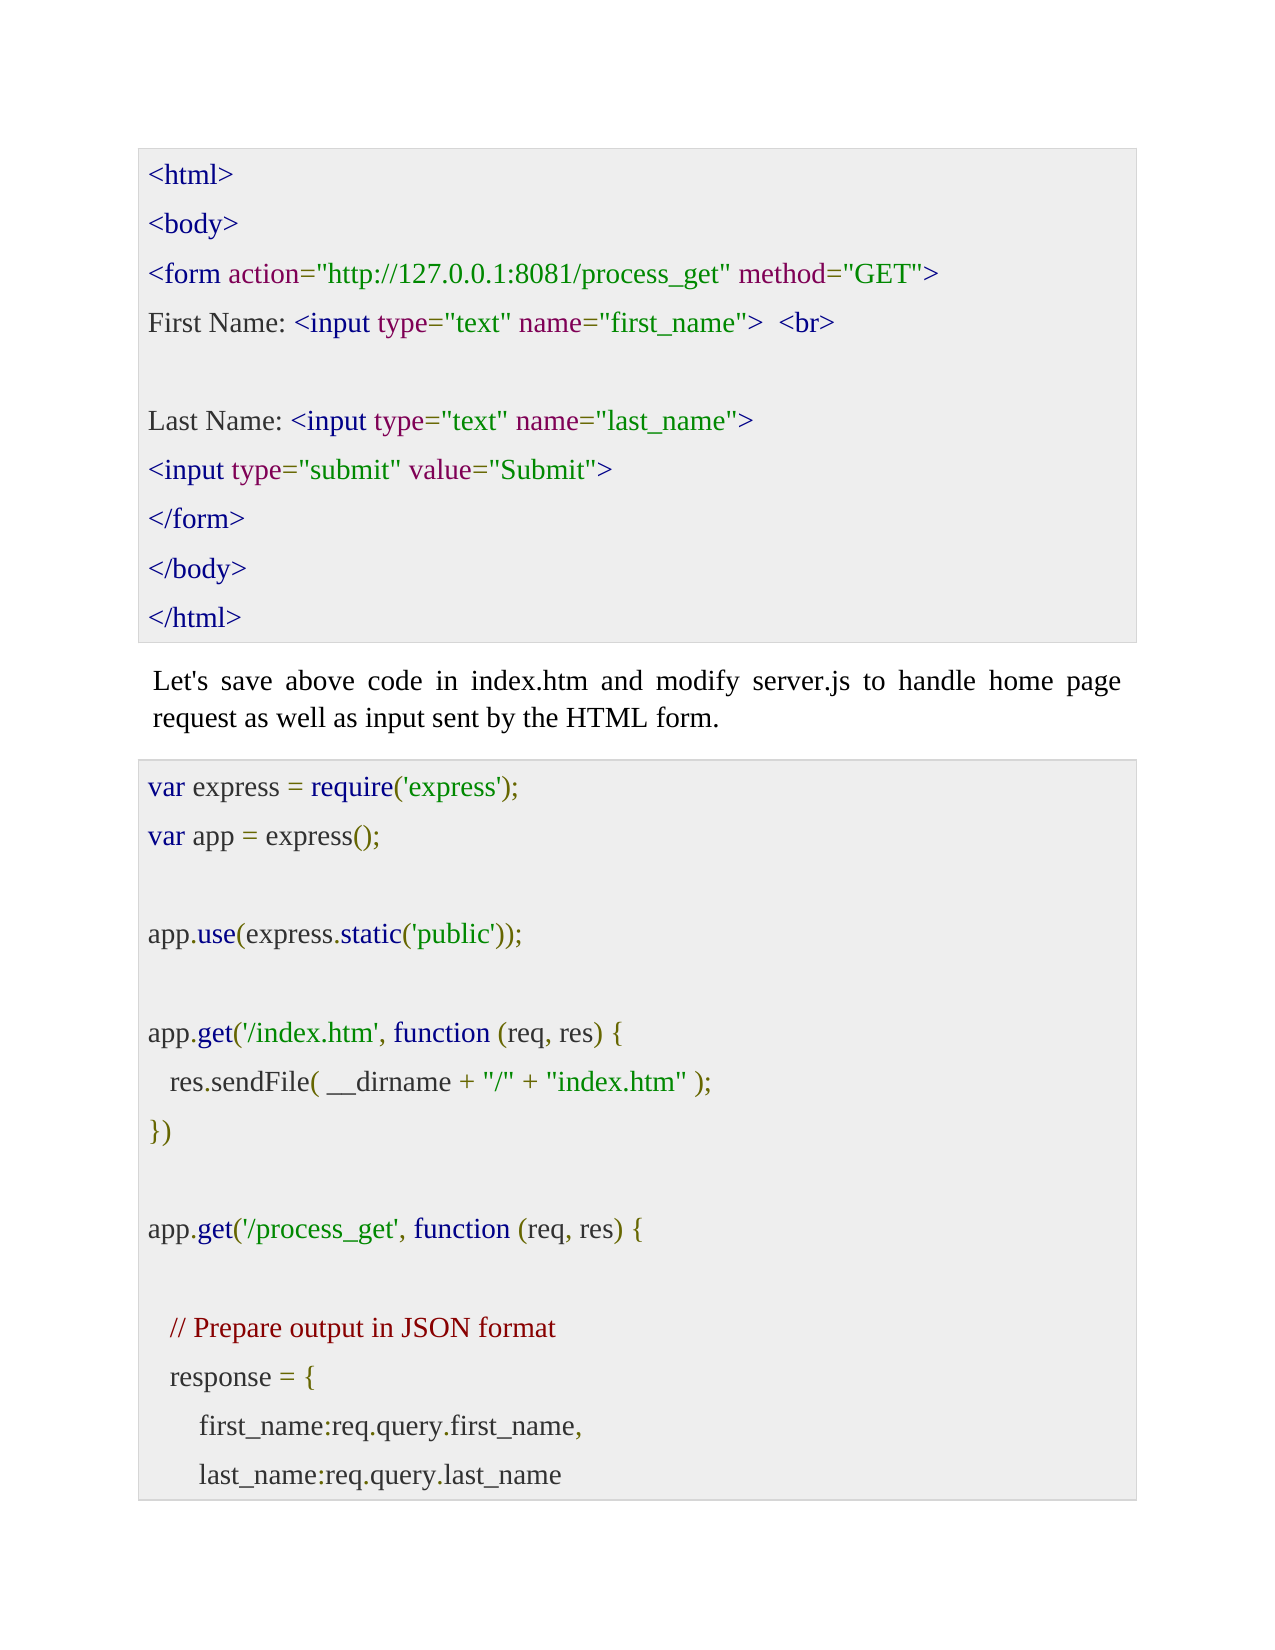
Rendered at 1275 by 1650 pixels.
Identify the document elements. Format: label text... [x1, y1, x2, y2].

text Let's save above code in index.htm and modify server.js to handle home page request as well as input sent by the HTML form. [153, 659, 1122, 734]
text <input type="submit" value="Submit"> [139, 443, 1136, 486]
text var express = require('express'); [139, 761, 1136, 802]
text app.get('/process_get', function (req, res) { [139, 1202, 1136, 1245]
text Last Name: <input type="text" name="last_name"> [139, 393, 1136, 437]
text <html> [139, 149, 1136, 191]
text </body> [139, 541, 1136, 584]
text </html> [139, 590, 1136, 642]
text response = { [139, 1349, 1136, 1392]
text // Prepare output in JSON format [139, 1300, 1136, 1343]
text res.sendFile( __dirname + "/" + "index.htm" ); [139, 1054, 1136, 1097]
text </form> [139, 492, 1136, 535]
text <form action="http://127.0.0.1:8081/process_get" method="GET"> [139, 246, 1136, 289]
text last_name:req.query.last_name [139, 1447, 1136, 1499]
text app.use(express.static('public')); [139, 907, 1136, 950]
text <body> [139, 197, 1136, 240]
text }) [139, 1103, 1136, 1147]
text first_name:req.query.first_name, [139, 1398, 1136, 1442]
text app.get('/index.htm', function (req, res) { [139, 1005, 1136, 1048]
text First Name: <input type="text" name="first_name"> <br> [139, 295, 1136, 338]
text var app = express(); [139, 808, 1136, 852]
